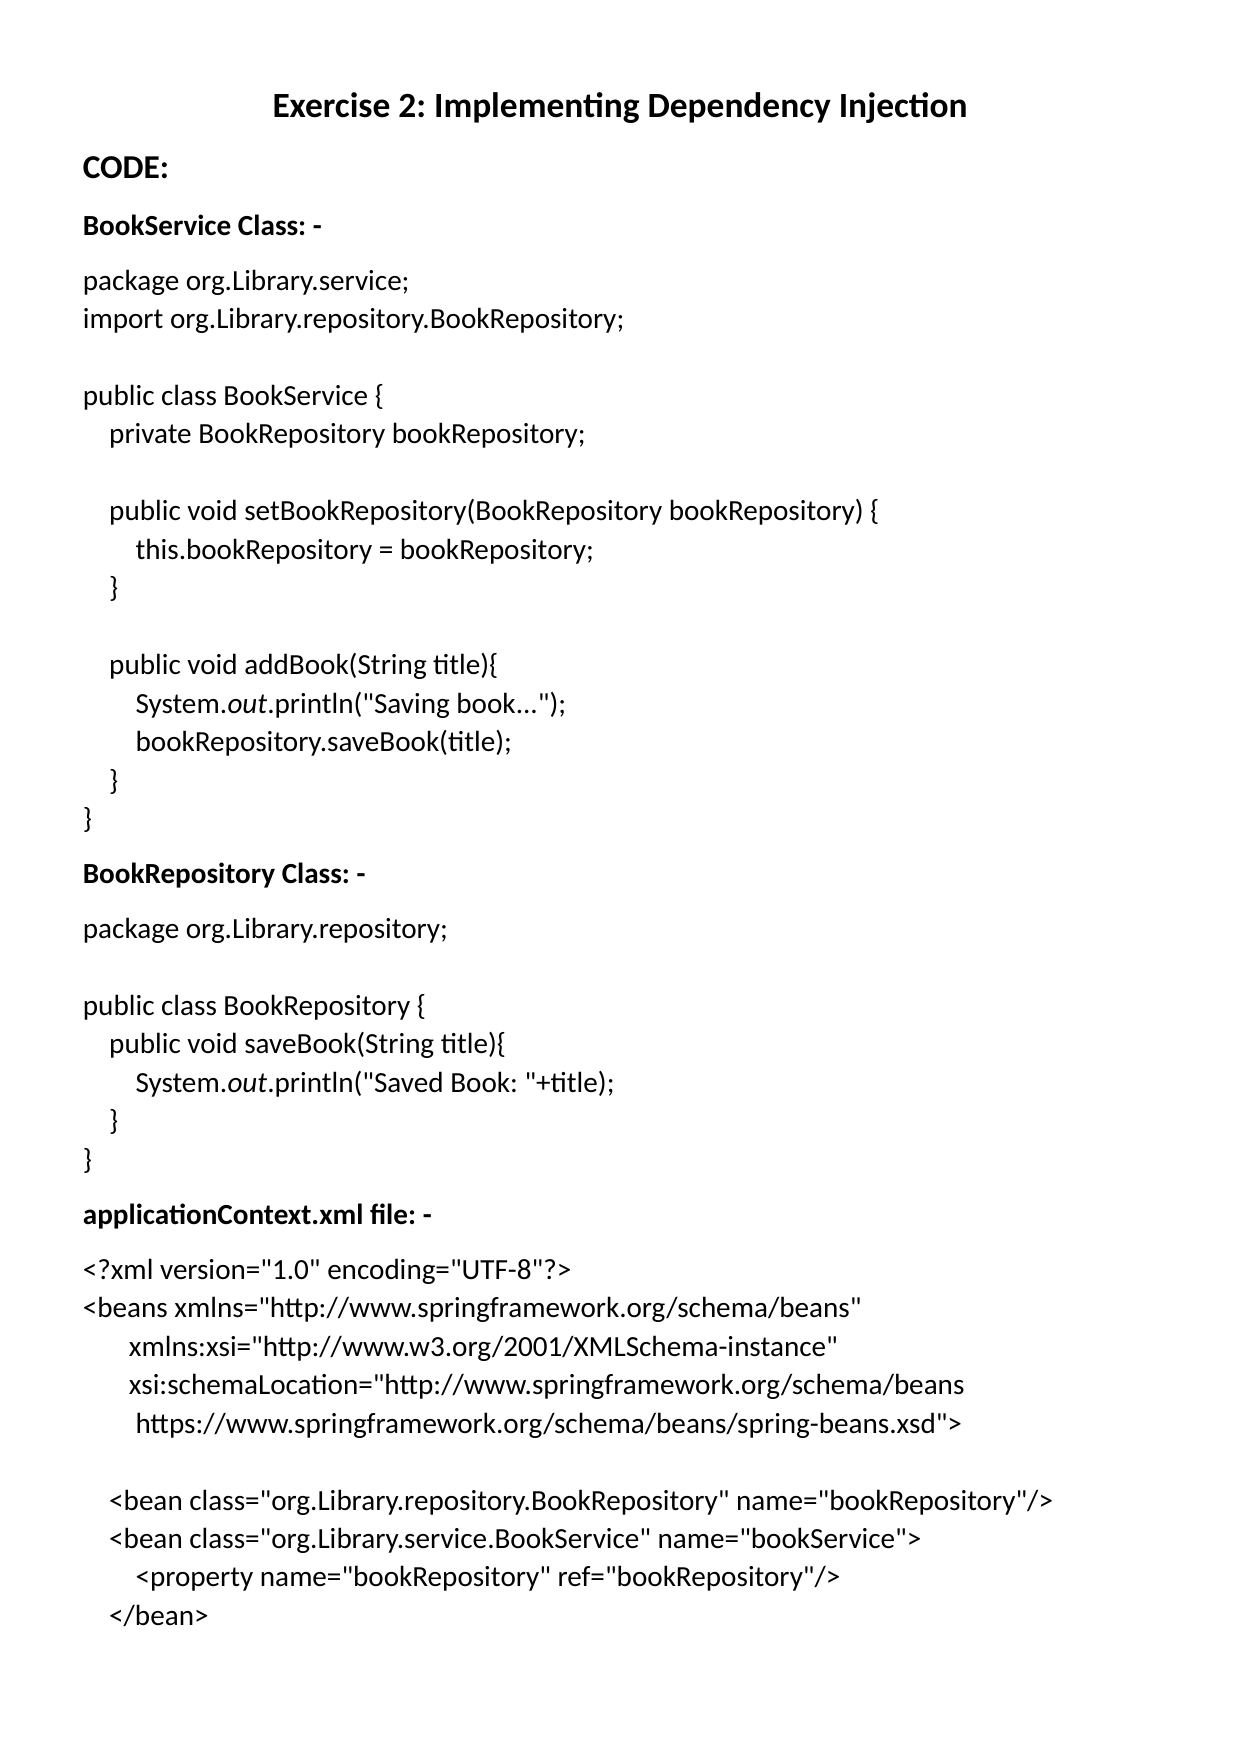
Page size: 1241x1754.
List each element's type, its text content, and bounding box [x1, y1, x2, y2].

text package org.Library.service; import org.Library.repository.BookRepository; public class BookService { private BookRepository bookRepository; public void setBookRepository(BookRepository bookRepository) { this.bookRepository = bookRepository; } public void addBook(String title){ System.out.println("Saving book..."); bookRepository.saveBook(title); } } [83, 262, 1157, 836]
text BookRepository Class: - [83, 855, 1157, 891]
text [83, 1251, 1157, 1633]
text CODE: [83, 146, 1157, 187]
text BookService Class: - [83, 207, 1157, 242]
text Exercise 2: Implementing Dependency Injection [83, 83, 1157, 126]
text applicationContext.xml file: - [83, 1196, 1157, 1232]
text package org.Library.repository; public class BookRepository { public void saveBook(String title){ System.out.println("Saved Book: "+title); } } [83, 910, 1157, 1176]
